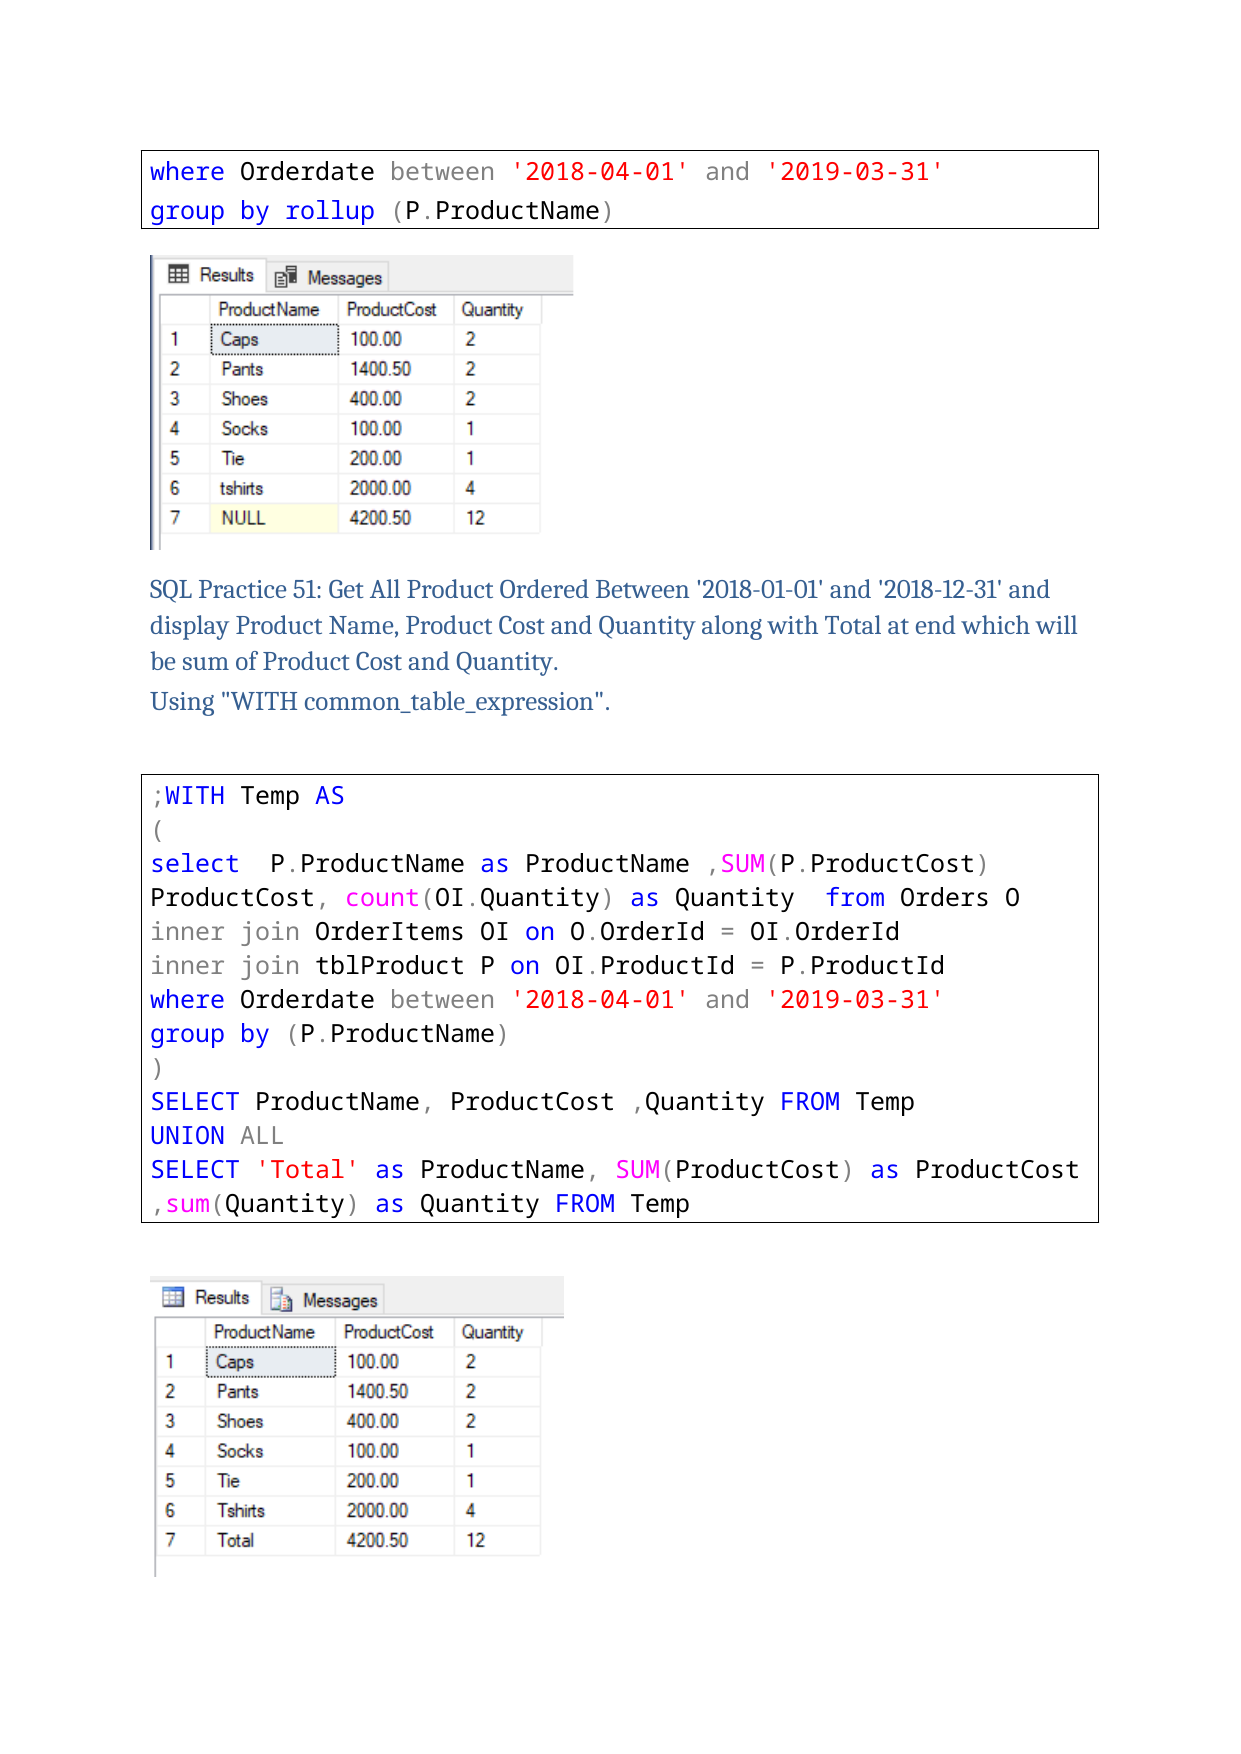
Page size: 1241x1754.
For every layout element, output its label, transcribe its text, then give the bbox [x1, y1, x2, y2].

subtitle SQL Practice 51: Get All Product Ordered Between '2018-01-01' and '2018-12-31' and display Product Name, Product Cost and Quantity along with Total at end which will be sum of Product Cost and Quantity. [150, 574, 1090, 677]
picture [150, 255, 574, 550]
picture [150, 1276, 564, 1577]
text ;WITH Temp AS ( select P.ProductName as ProductName ,SUM(P.ProductCost) ProductCost, count(OI.Quantity) as Quantity from Orders O inner join OrderItems OI on O.OrderId = OI.OrderId inner join tblProduct P on OI.ProductId = P.ProductId where Orderdate between '2018-04-01' and '2019-03-31' group by (P.ProductName) ) SELECT ProductName, ProductCost ,Quantity FROM Temp UNION ALL SELECT 'Total' as ProductName, SUM(ProductCost) as ProductCost ,sum(Quantity) as Quantity FROM Temp [142, 775, 1098, 1222]
subtitle Using "WITH common_table_expression". [150, 686, 1090, 717]
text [142, 151, 1098, 228]
